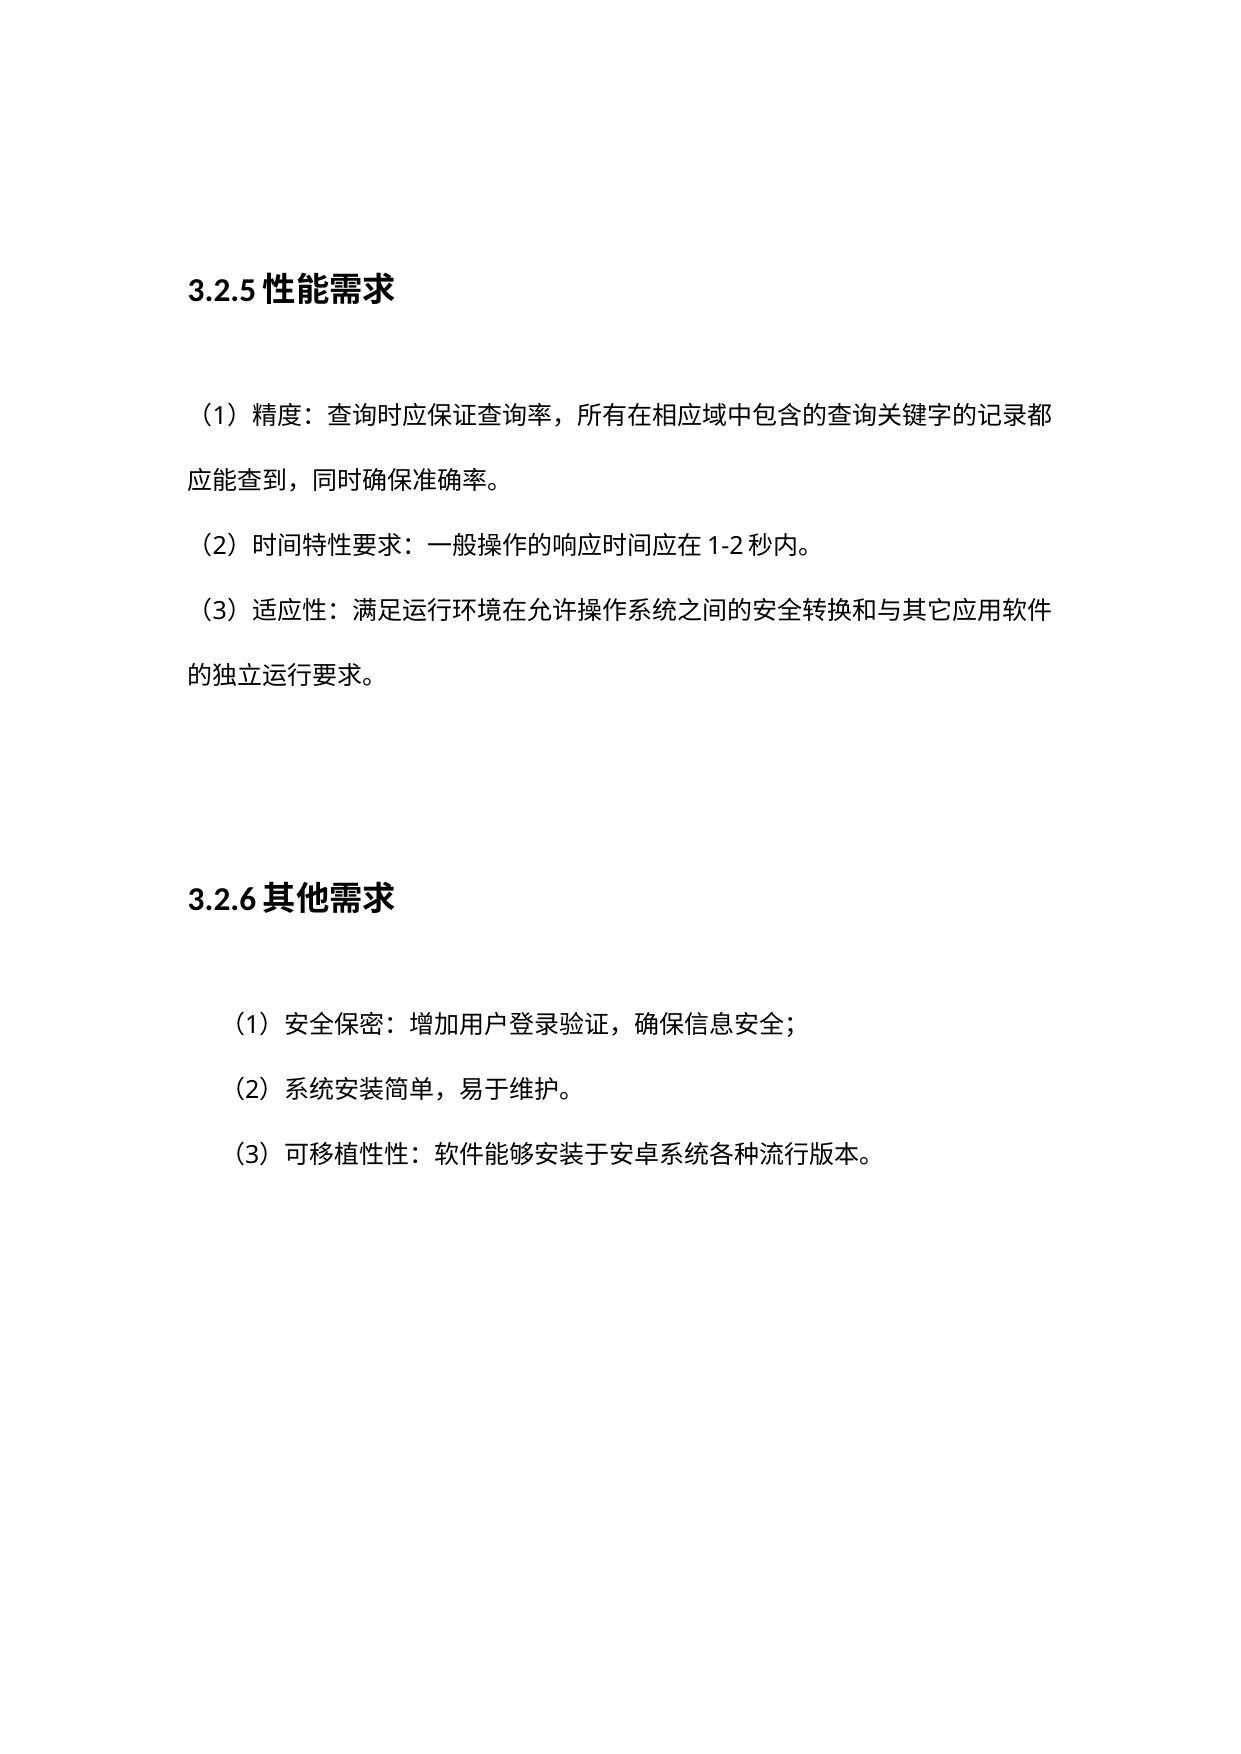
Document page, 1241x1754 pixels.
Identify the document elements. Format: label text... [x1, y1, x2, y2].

text （2）时间特性要求：一般操作的响应时间应在1-2秒内。 [187, 511, 1053, 576]
text （3）可移植性性：软件能够安装于安卓系统各种流行版本。 [187, 1120, 1053, 1185]
subtitle 3.2.6其他需求 [187, 863, 1053, 928]
subtitle 3.2.5性能需求 [187, 254, 1053, 319]
text （1）安全保密：增加用户登录验证，确保信息安全； [187, 990, 1053, 1055]
text （3）适应性：满足运行环境在允许操作系统之间的安全转换和与其它应用软件的独立运行要求。 [187, 576, 1053, 706]
text （2）系统安装简单，易于维护。 [187, 1055, 1053, 1120]
text （1）精度：查询时应保证查询率，所有在相应域中包含的查询关键字的记录都应能查到，同时确保准确率。 [187, 381, 1053, 511]
